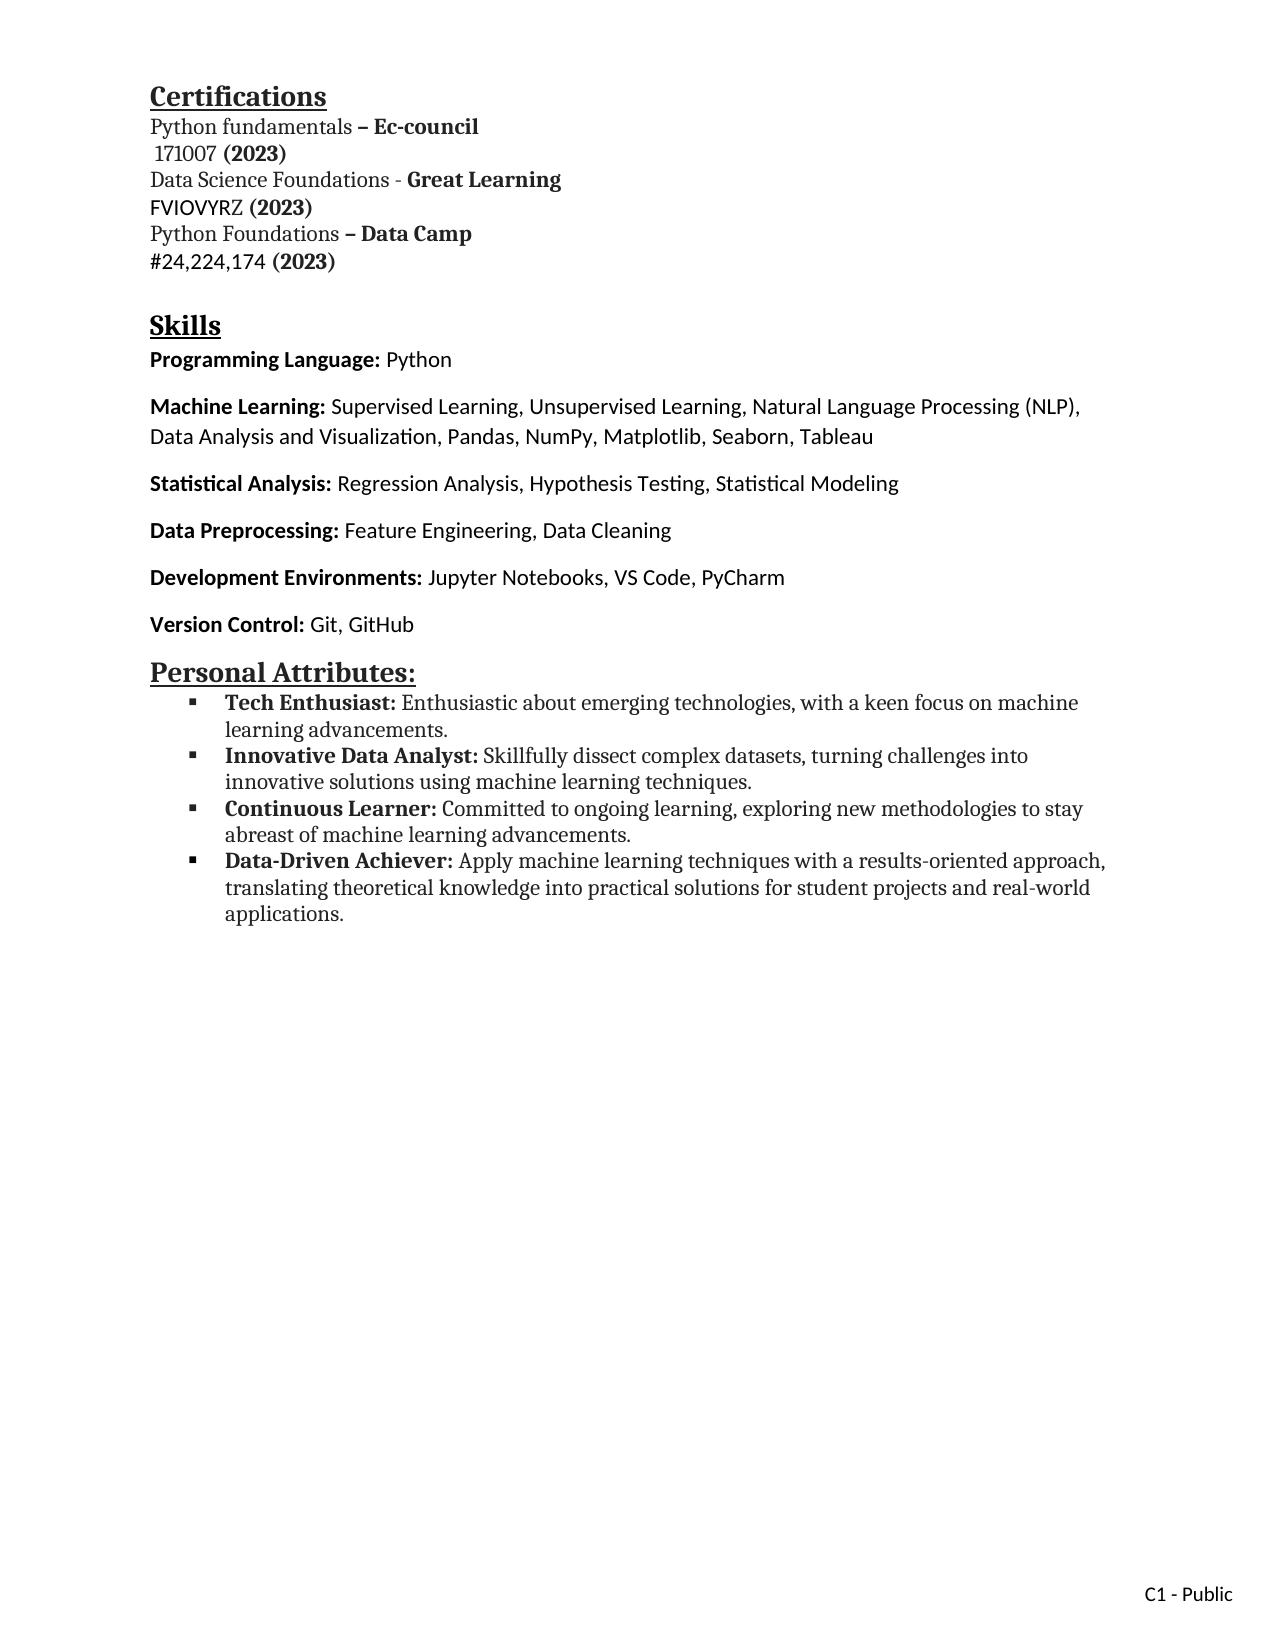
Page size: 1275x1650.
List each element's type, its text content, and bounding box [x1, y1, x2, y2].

text 171007 (2023) [150, 140, 1125, 167]
text Python fundamentals – Ec-council [150, 114, 1125, 140]
text Machine Learning: Supervised Learning, Unsupervised Learning, Natural Language Processing (NLP), Data Analysis and Visualization, Pandas, NumPy, Matplotlib, Seaborn, Tableau [150, 392, 1125, 450]
text Data Science Foundations - Great Learning [150, 167, 1125, 193]
list Data-Driven Achiever: Apply machine learning techniques with a results-oriented approach, translating theoretical knowledge into practical solutions for student projects and real-world applications. [187, 848, 1125, 927]
text FVIOVYRZ (2023) [150, 193, 1125, 221]
text Python Foundations – Data Camp [150, 221, 1125, 247]
text Version Control: Git, GitHub [150, 610, 1125, 638]
text Programming Language: Python [150, 345, 1125, 373]
list Continuous Learner: Committed to ongoing learning, exploring new methodologies to stay abreast of machine learning advancements. [187, 796, 1125, 848]
list Tech Enthusiast: Enthusiastic about emerging technologies, with a keen focus on machine learning advancements. [187, 690, 1125, 743]
text Personal Attributes: [150, 657, 1125, 690]
text Data Preprocessing: Feature Engineering, Data Cleaning [150, 516, 1125, 544]
text Development Environments: Jupyter Notebooks, VS Code, PyCharm [150, 563, 1125, 591]
text Skills [150, 309, 1125, 342]
list Innovative Data Analyst: Skillfully dissect complex datasets, turning challenges into innovative solutions using machine learning techniques. [187, 743, 1125, 796]
text #24,224,174 (2023) [150, 247, 1125, 275]
text Certifications [150, 80, 1125, 114]
text Statistical Analysis: Regression Analysis, Hypothesis Testing, Statistical Modeling [150, 469, 1125, 497]
